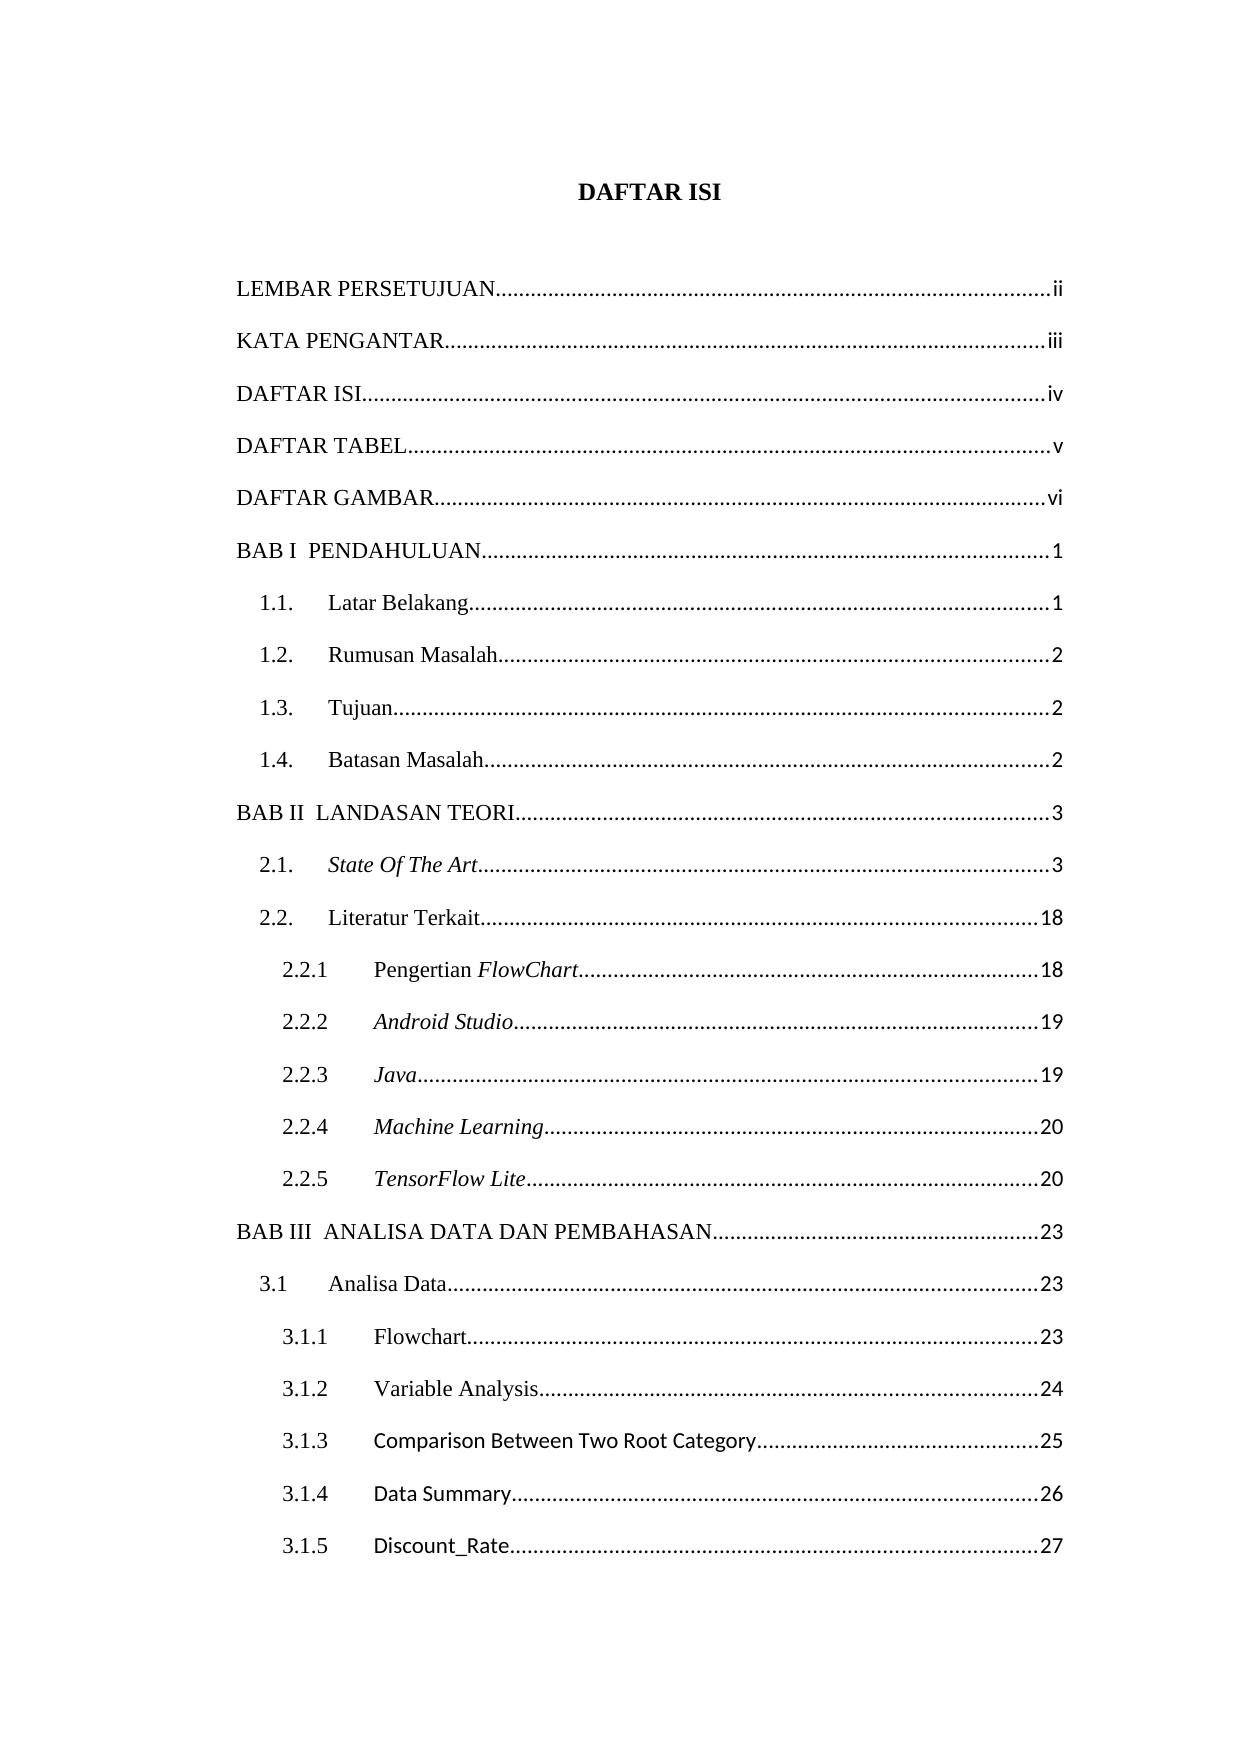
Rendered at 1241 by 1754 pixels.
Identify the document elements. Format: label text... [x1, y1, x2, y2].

subtitle DAFTAR ISI [236, 177, 1063, 206]
